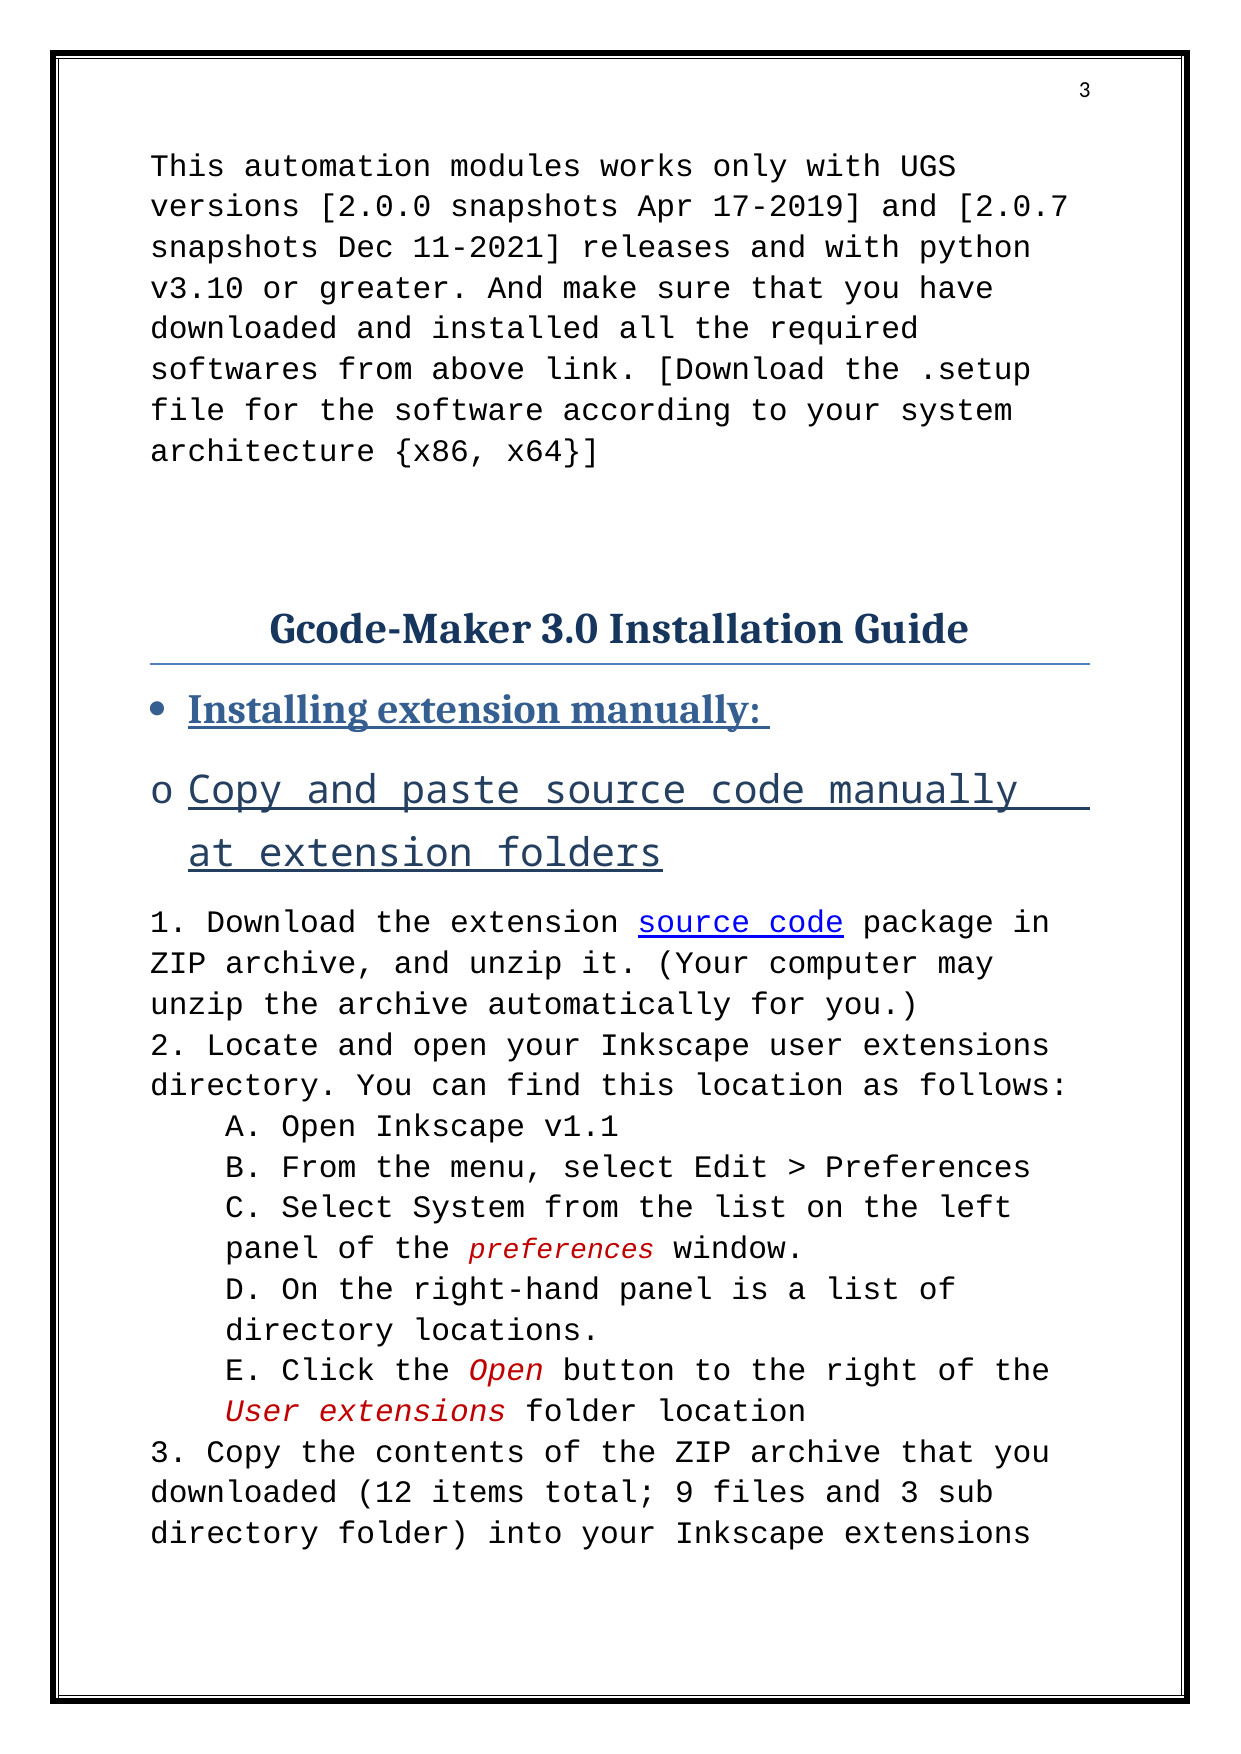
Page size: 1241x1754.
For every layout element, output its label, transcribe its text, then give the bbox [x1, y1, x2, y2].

text C. Select System from the list on the left panel of the preferences window. [225, 1192, 1090, 1268]
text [150, 1436, 1090, 1553]
text B. From the menu, select Edit > Preferences [225, 1151, 1090, 1186]
text D. On the right-hand panel is a list of directory locations. [225, 1273, 1090, 1349]
title Gcode-Maker 3.0 Installation Guide [150, 604, 1090, 663]
text A. Open Inkscape v1.1 [225, 1110, 1090, 1146]
subtitle Installing extension manually: [150, 686, 1090, 733]
subtitle Copy and paste source code manually at extension folders [150, 762, 1090, 878]
text This automation modules works only with UGS versions [2.0.0 snapshots Apr 17-2019] and [2.0.7 snapshots Dec 11-2021] releases and with python v3.10 or greater. And make sure that you have downloaded and installed all the required softwares from above link. [Download the .setup file for the software according to your system architecture {x86, x64}] [150, 150, 1090, 471]
text E. Click the Open button to the right of the User extensions folder location [225, 1355, 1090, 1431]
text 2. Locate and open your Inkscape user extensions directory. You can find this location as follows: [150, 1029, 1090, 1105]
text 1. Download the extension source code package in ZIP archive, and unzip it. (Your computer may unzip the archive automatically for you.) [150, 907, 1090, 1023]
